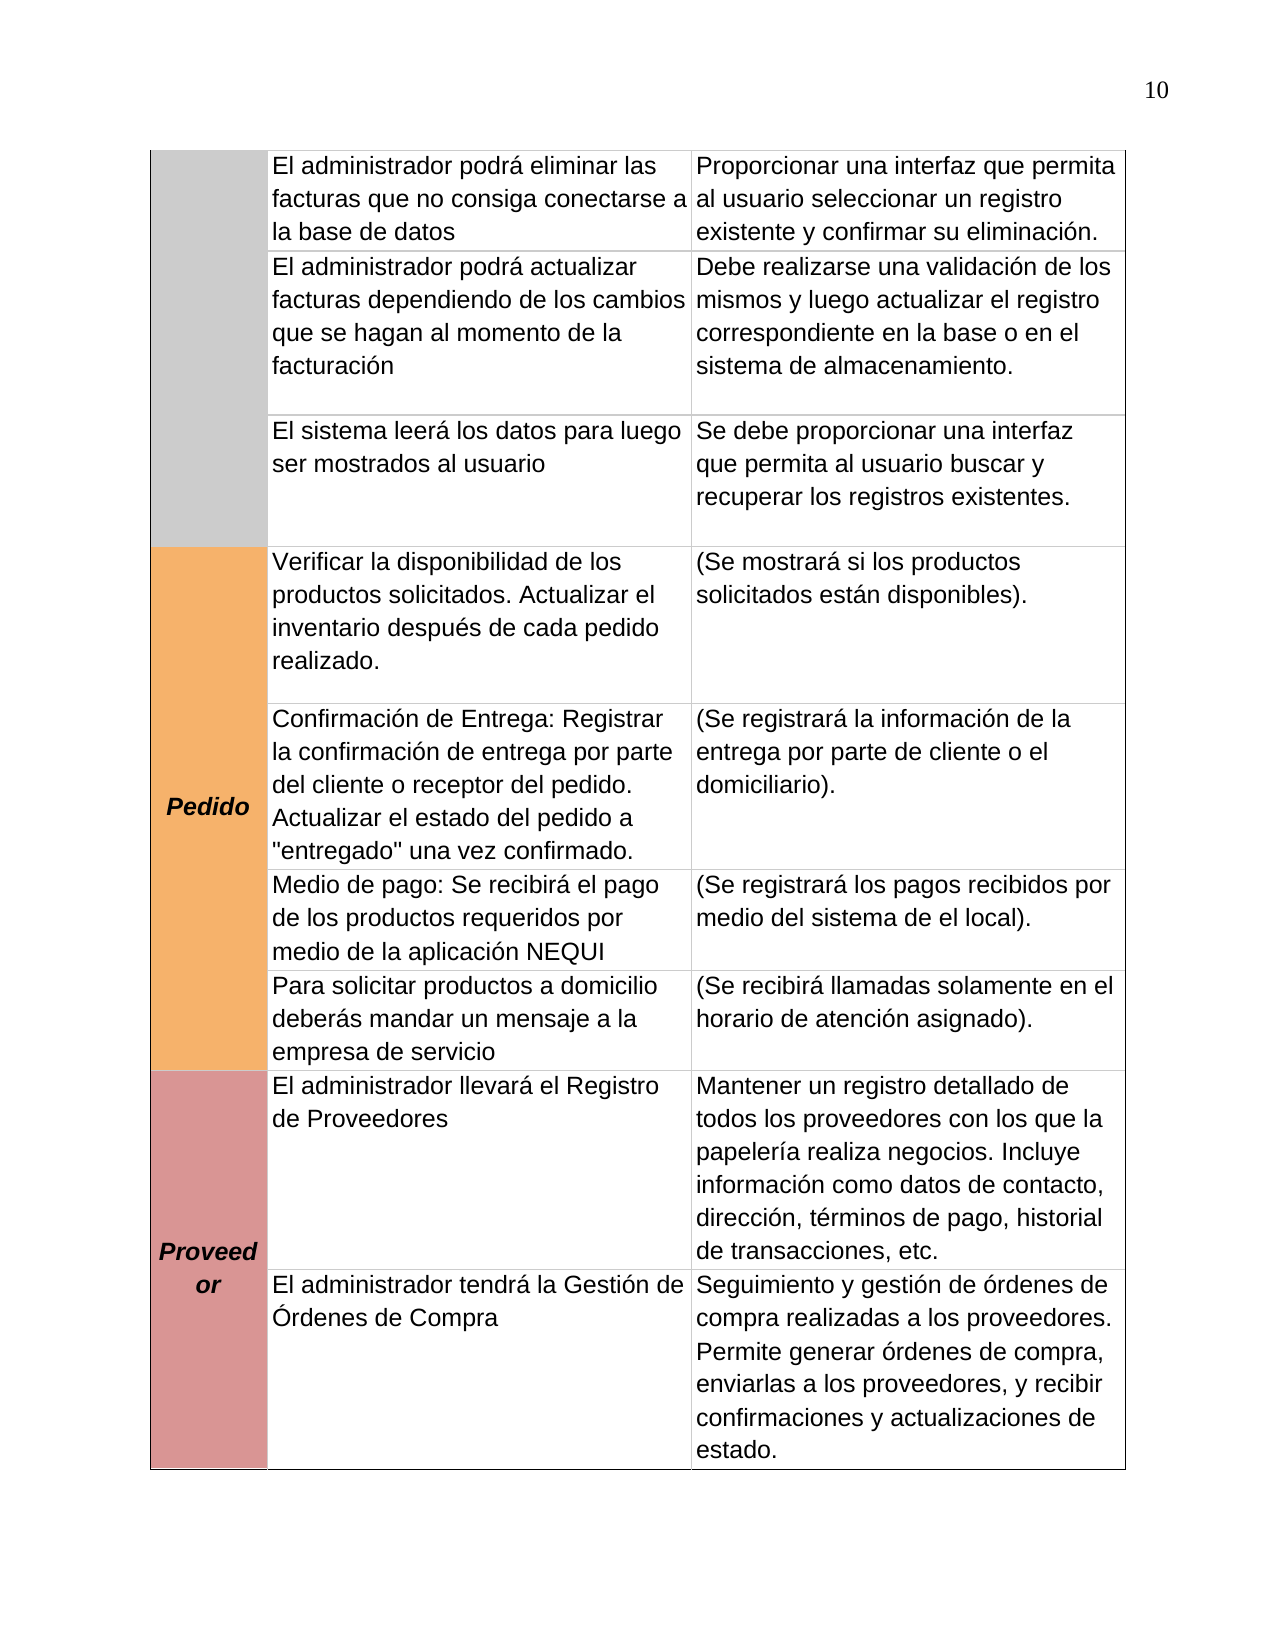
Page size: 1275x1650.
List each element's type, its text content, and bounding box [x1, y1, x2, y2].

table_cell Medio de pago: Se recibirá el pago de los productos requeridos por medio de la aplicación NEQUI [268, 870, 691, 969]
table_cell Proveedor [151, 1071, 267, 1468]
table_cell Se debe proporcionar una interfaz que permita al usuario buscar y recuperar los registros existentes. [692, 416, 1125, 546]
table_cell El sistema leerá los datos para luego ser mostrados al usuario [268, 416, 691, 546]
table_cell El administrador podrá eliminar las facturas que no consiga conectarse a la base de datos [268, 151, 691, 250]
table_cell (Se mostrará si los productos solicitados están disponibles). [692, 547, 1125, 703]
table_cell El administrador tendrá la Gestión de Órdenes de Compra [268, 1270, 691, 1468]
table_cell Seguimiento y gestión de órdenes de compra realizadas a los proveedores. Permite generar órdenes de compra, enviarlas a los proveedores, y recibir confirmaciones y actualizaciones de estado. [692, 1270, 1125, 1468]
table_cell Pedido [151, 547, 267, 1070]
table_cell (Se registrará la información de la entrega por parte de cliente o el domiciliario). [692, 704, 1125, 869]
table_cell Mantener un registro detallado de todos los proveedores con los que la papelería realiza negocios. Incluye información como datos de contacto, dirección, términos de pago, historial de transacciones, etc. [692, 1071, 1125, 1269]
table_cell Debe realizarse una validación de los mismos y luego actualizar el registro correspondiente en la base o en el sistema de almacenamiento. [692, 252, 1125, 414]
table_cell Proporcionar una interfaz que permita al usuario seleccionar un registro existente y confirmar su eliminación. [692, 151, 1125, 250]
table_cell El administrador podrá actualizar facturas dependiendo de los cambios que se hagan al momento de la facturación [268, 252, 691, 414]
table_cell El administrador llevará el Registro de Proveedores [268, 1071, 691, 1269]
table_cell (Se registrará los pagos recibidos por medio del sistema de el local). [692, 870, 1125, 969]
table_cell Verificar la disponibilidad de los productos solicitados. Actualizar el inventario después de cada pedido realizado. [268, 547, 691, 703]
table_cell Para solicitar productos a domicilio deberás mandar un mensaje a la empresa de servicio [268, 971, 691, 1070]
table_cell (Se recibirá llamadas solamente en el horario de atención asignado). [692, 971, 1125, 1070]
table_cell Confirmación de Entrega: Registrar la confirmación de entrega por parte del cliente o receptor del pedido. Actualizar el estado del pedido a "entregado" una vez confirmado. [268, 704, 691, 869]
